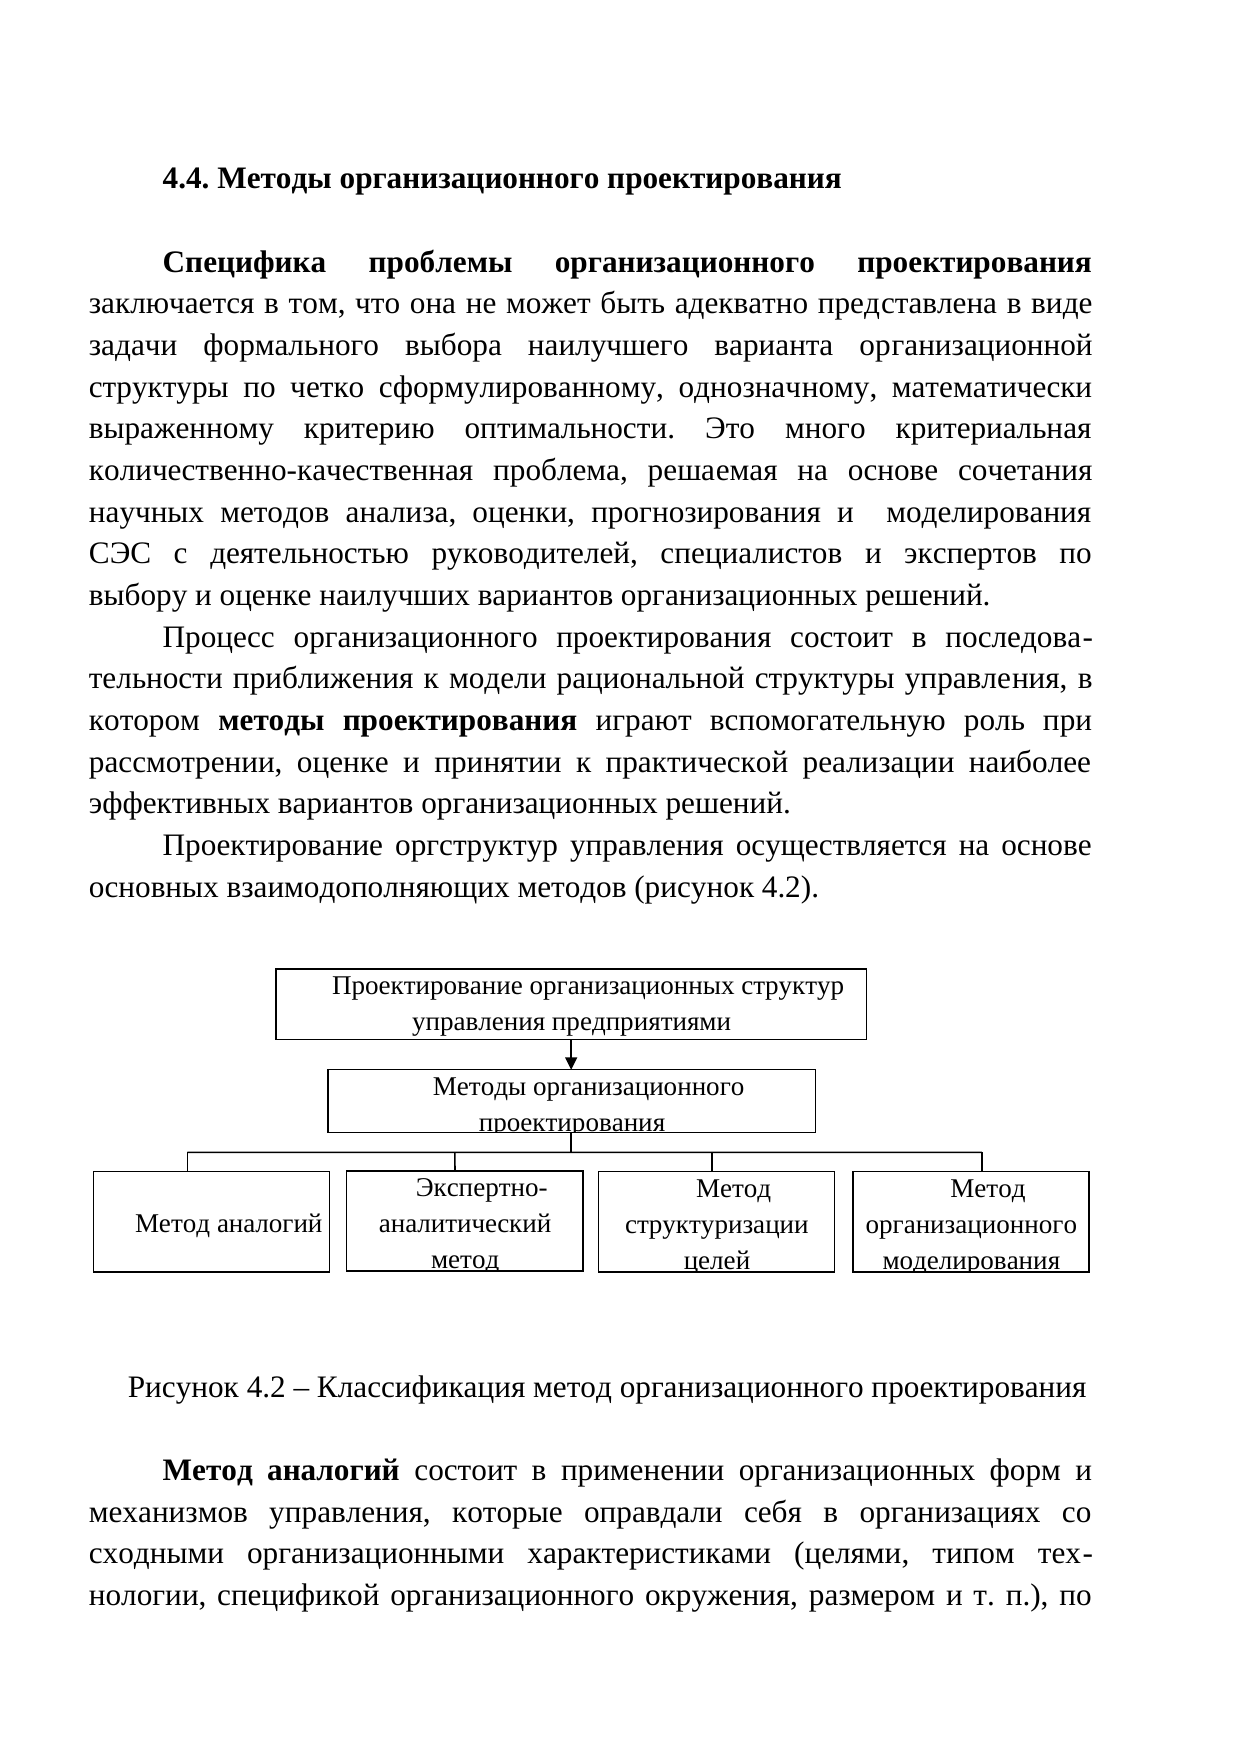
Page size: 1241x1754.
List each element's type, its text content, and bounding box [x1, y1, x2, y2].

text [89, 1451, 1092, 1612]
text Специфика проблемы организационного проектирования заключается в том, что она не может быть адекватно представлена в виде задачи формального выбора наилучшего варианта организационной структуры по четко сформулированному, однозначному, математически выраженному критерию оптимальности. Это много критериальная количественно-качественная проблема, решаемая на основе сочетания научных методов анализа, оценки, прогнозирования и моделирования СЭС с деятельностью руководителей, специалистов и экспертов по выбору и оценке наилучших вариантов организационных решений. [89, 243, 1092, 612]
text Рисунок 4.2 – Классификация метод организационного проектирования [89, 1368, 1092, 1404]
text Процесс организационного проектирования состоит в последовательности приближения к модели рациональной структуры управления, в котором методы проектирования играют вспомогательную роль при рассмотрении, оценке и принятии к практической реализации наиболее эффективных вариантов организационных решений. [89, 618, 1092, 821]
subtitle 4.4. Методы организационного проектирования [89, 160, 1092, 196]
text Проектирование оргструктур управления осуществляется на основе основных взаимодополняющих методов (рисунок 4.2). [89, 826, 1092, 904]
